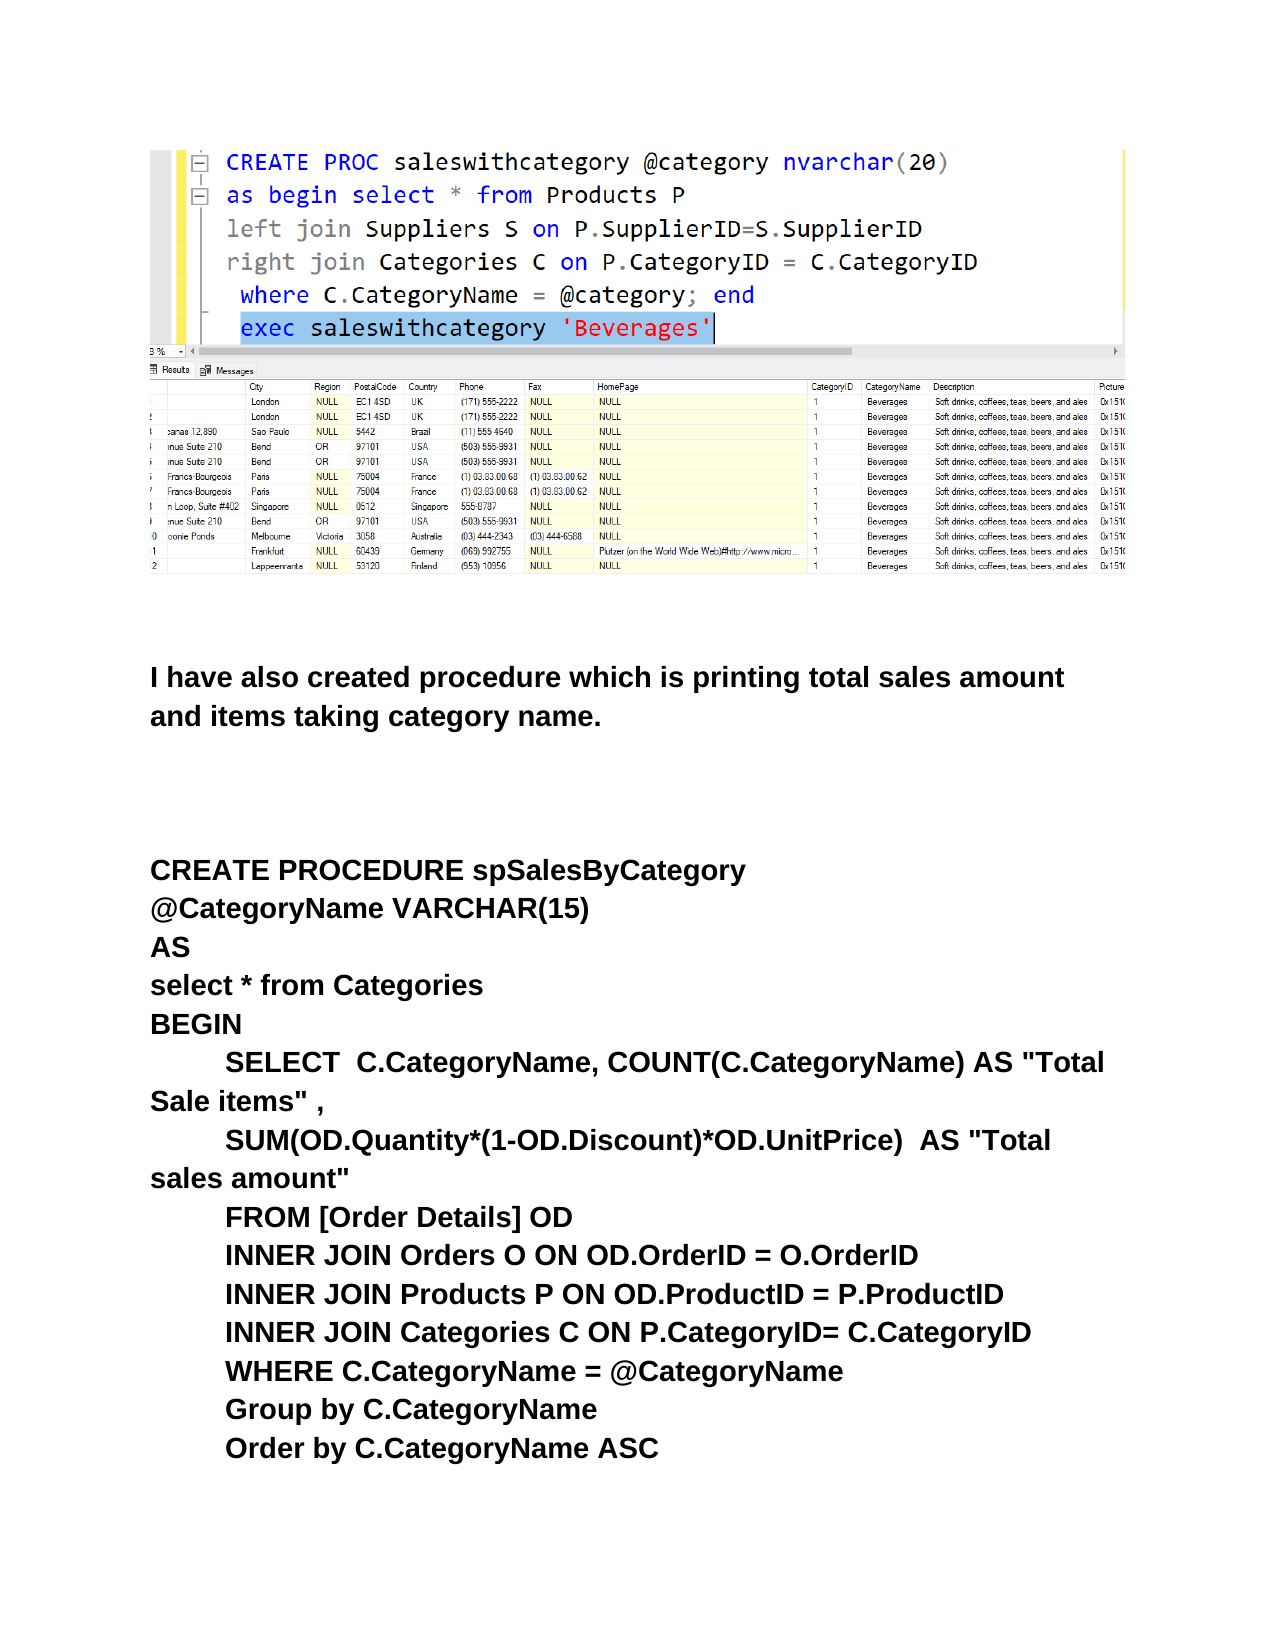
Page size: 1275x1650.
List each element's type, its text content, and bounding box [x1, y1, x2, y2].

text SUM(OD.Quantity*(1-OD.Discount)*OD.UnitPrice) AS "Total sales amount" [150, 1123, 1125, 1195]
text I have also created procedure which is printing total sales amount and items taking category name. [150, 660, 1125, 732]
text Group by C.CategoryName [150, 1392, 1125, 1426]
text WHERE C.CategoryName = @CategoryName [150, 1354, 1125, 1387]
text INNER JOIN Orders O ON OD.OrderID = O.OrderID [150, 1238, 1125, 1272]
text INNER JOIN Products P ON OD.ProductID = P.ProductID [150, 1277, 1125, 1310]
text Order by C.CategoryName ASC [150, 1431, 1125, 1464]
text AS [150, 930, 1125, 963]
text select * from Categories [150, 968, 1125, 1002]
text @CategoryName VARCHAR(15) [150, 891, 1125, 925]
text INNER JOIN Categories C ON P.CategoryID= C.CategoryID [150, 1315, 1125, 1349]
text BEGIN [150, 1007, 1125, 1041]
picture [150, 150, 1125, 580]
text FROM [Order Details] OD [150, 1200, 1125, 1233]
text SELECT C.CategoryName, COUNT(C.CategoryName) AS "Total Sale items" , [150, 1046, 1125, 1118]
text CREATE PROCEDURE spSalesByCategory [150, 853, 1125, 886]
